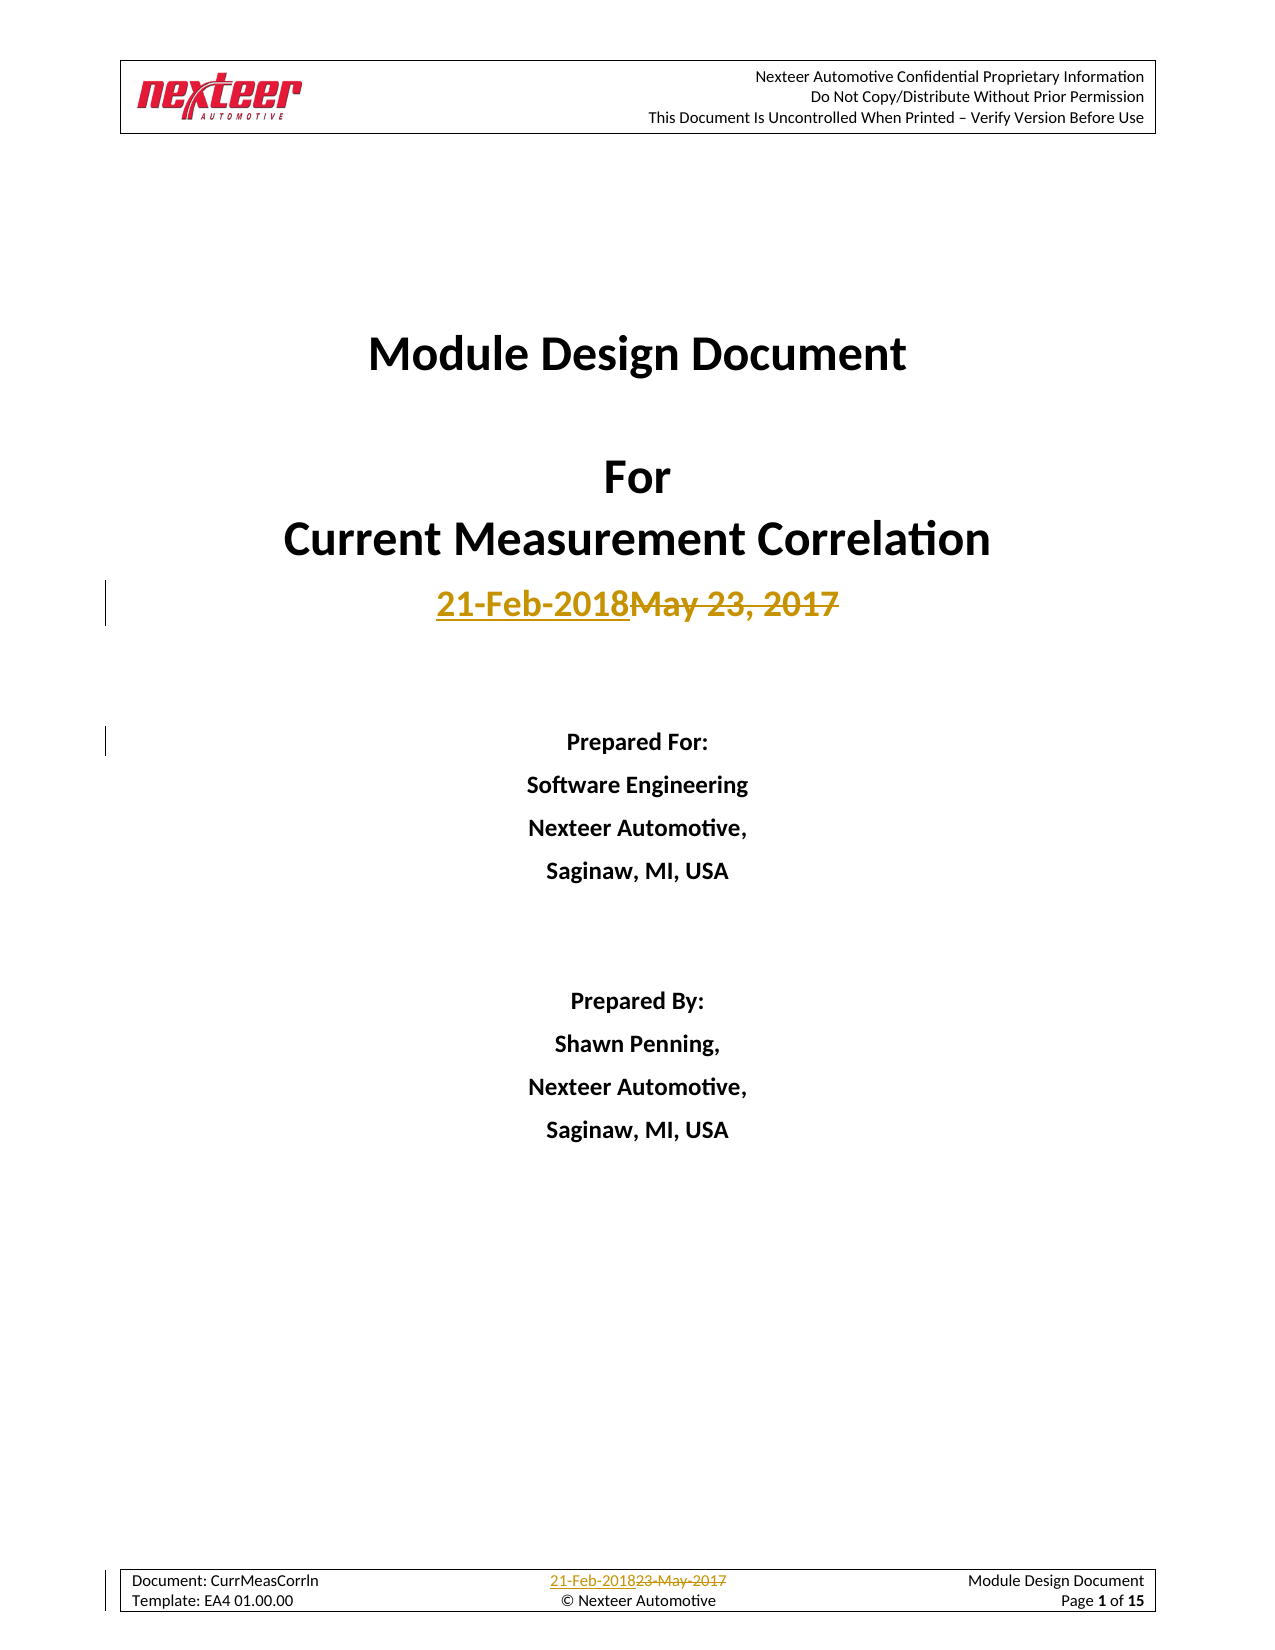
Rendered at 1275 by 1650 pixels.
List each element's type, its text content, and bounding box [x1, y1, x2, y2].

text Prepared By: [120, 985, 1155, 1016]
text Nexteer Automotive, [120, 1071, 1155, 1102]
text Module Design Document [120, 322, 1155, 383]
text Shawn Penning, [120, 1028, 1155, 1059]
picture [131, 61, 307, 133]
text For [120, 445, 1155, 506]
text Prepared For: [120, 726, 1155, 756]
text Saginaw, MI, USAChange History [120, 1114, 1155, 1145]
text Nexteer Automotive, [120, 812, 1155, 842]
text Software Engineering [120, 769, 1155, 799]
text Saginaw, MI, USA [120, 855, 1155, 885]
text Current Measurement Correlation [120, 506, 1155, 567]
